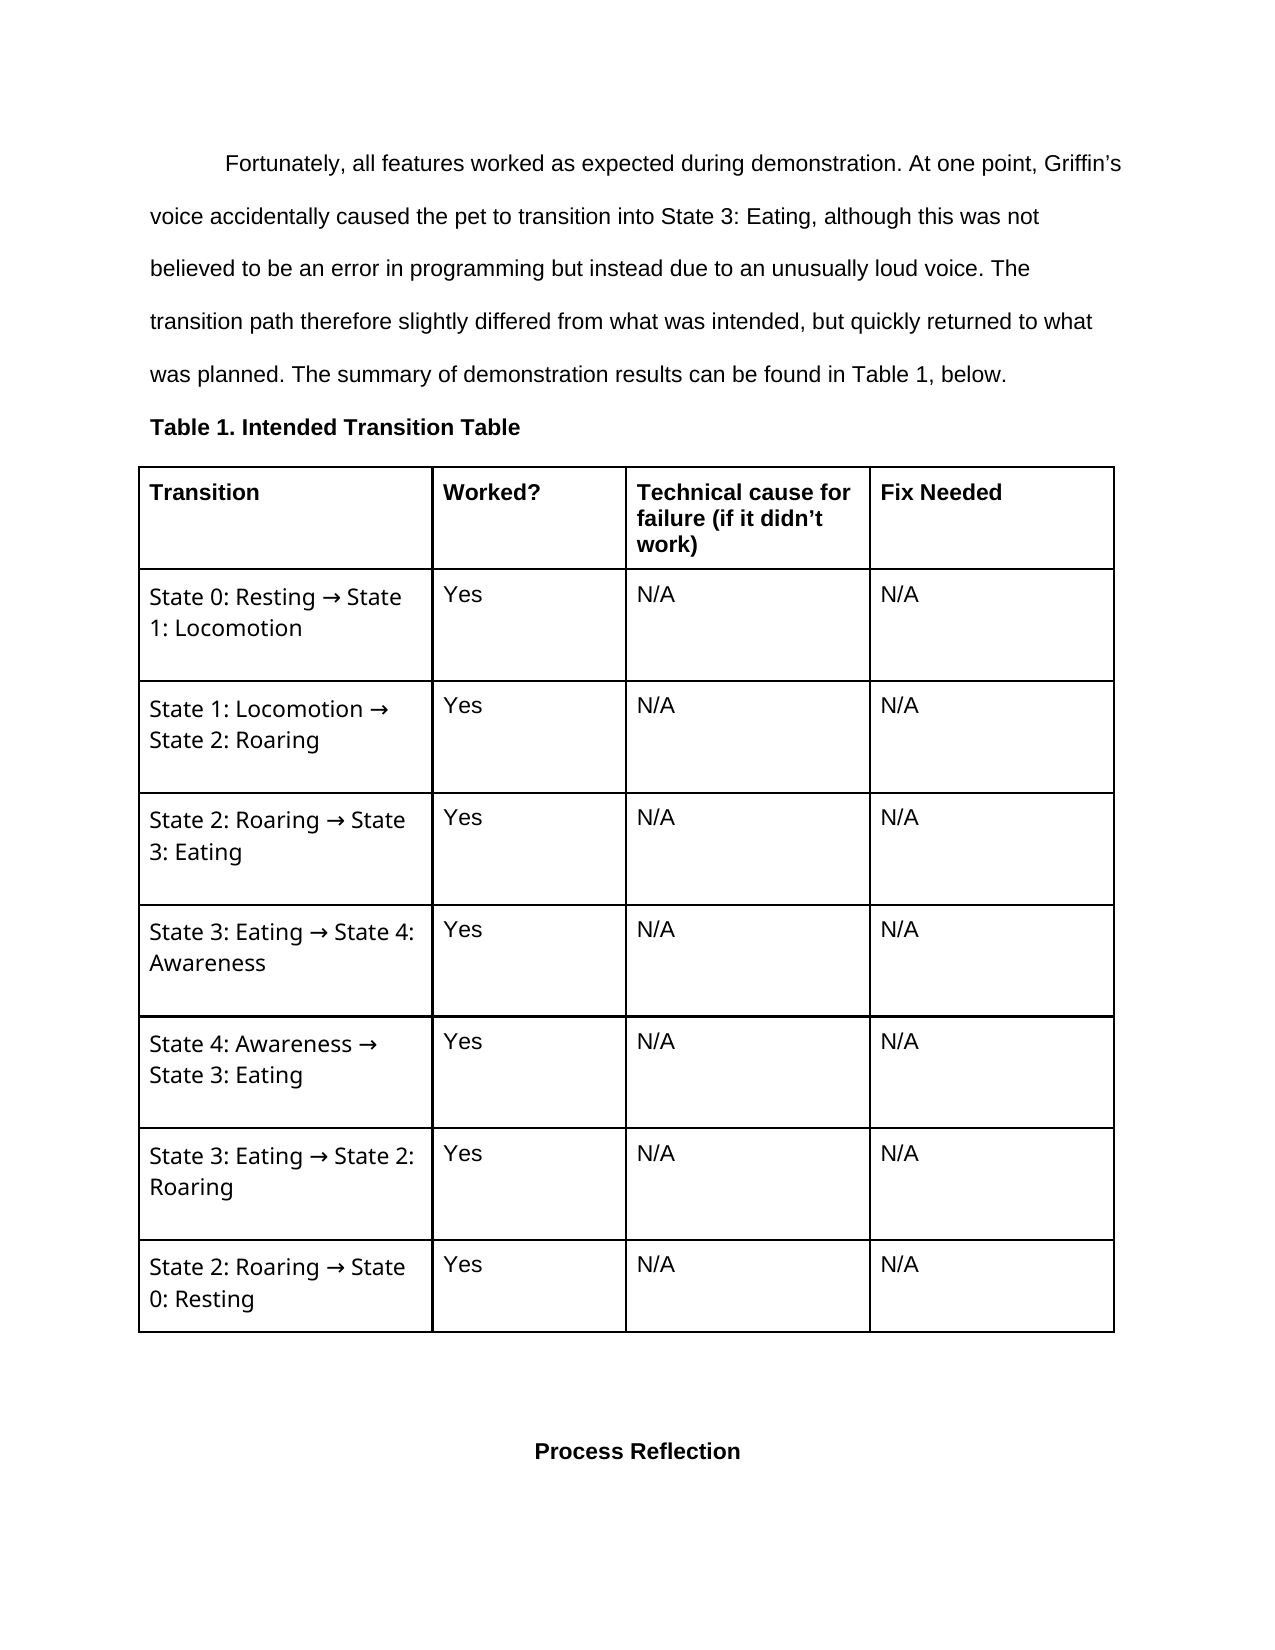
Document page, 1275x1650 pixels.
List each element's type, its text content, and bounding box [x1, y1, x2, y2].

table_cell State 3: Eating → State 4: Awareness [140, 906, 431, 1015]
table_cell N/A [627, 1241, 869, 1331]
table_cell N/A [871, 794, 1113, 903]
table_cell Yes [434, 682, 625, 792]
table_cell State 0: Resting → State 1: Locomotion [140, 570, 431, 680]
table_header Fix Needed [871, 468, 1113, 568]
table_cell N/A [871, 1018, 1113, 1127]
text Fortunately, all features worked as expected during demonstration. At one point, Griffin’s voice accidentally caused the pet to transition into State 3: Eating, although this was not believed to be an error in programming but instead due to an unusually loud voice. The transition path therefore slightly differed from what was intended, but quickly returned to what was planned. The summary of demonstration results can be found in Table 1, below. [150, 150, 1125, 387]
table_cell N/A [871, 1241, 1113, 1331]
text Process Reflection [150, 1438, 1125, 1464]
table_cell Yes [434, 794, 625, 903]
table_cell N/A [871, 570, 1113, 680]
table_header Technical cause for failure (if it didn’t work) [627, 468, 869, 568]
table_cell State 2: Roaring → State 0: Resting [140, 1241, 431, 1331]
table_cell N/A [627, 570, 869, 680]
table_cell N/A [627, 1129, 869, 1239]
table_cell Yes [434, 1129, 625, 1239]
table_cell Yes [434, 906, 625, 1015]
table_cell State 1: Locomotion → State 2: Roaring [140, 682, 431, 792]
table_cell N/A [627, 1018, 869, 1127]
table_cell State 4: Awareness → State 3: Eating [140, 1018, 431, 1127]
table_cell N/A [871, 906, 1113, 1015]
table_cell N/A [871, 1129, 1113, 1239]
table_cell Yes [434, 1241, 625, 1331]
table_cell Yes [434, 1018, 625, 1127]
table_cell Yes [434, 570, 625, 680]
text Table 1. Intended Transition Table [150, 413, 1125, 440]
table_cell N/A [627, 906, 869, 1015]
table_header Worked? [434, 468, 625, 568]
table_cell N/A [627, 682, 869, 792]
table_header Transition [140, 468, 431, 568]
table_cell State 2: Roaring → State 3: Eating [140, 794, 431, 903]
table_cell N/A [871, 682, 1113, 792]
table_cell N/A [627, 794, 869, 903]
table_cell State 3: Eating → State 2: Roaring [140, 1129, 431, 1239]
